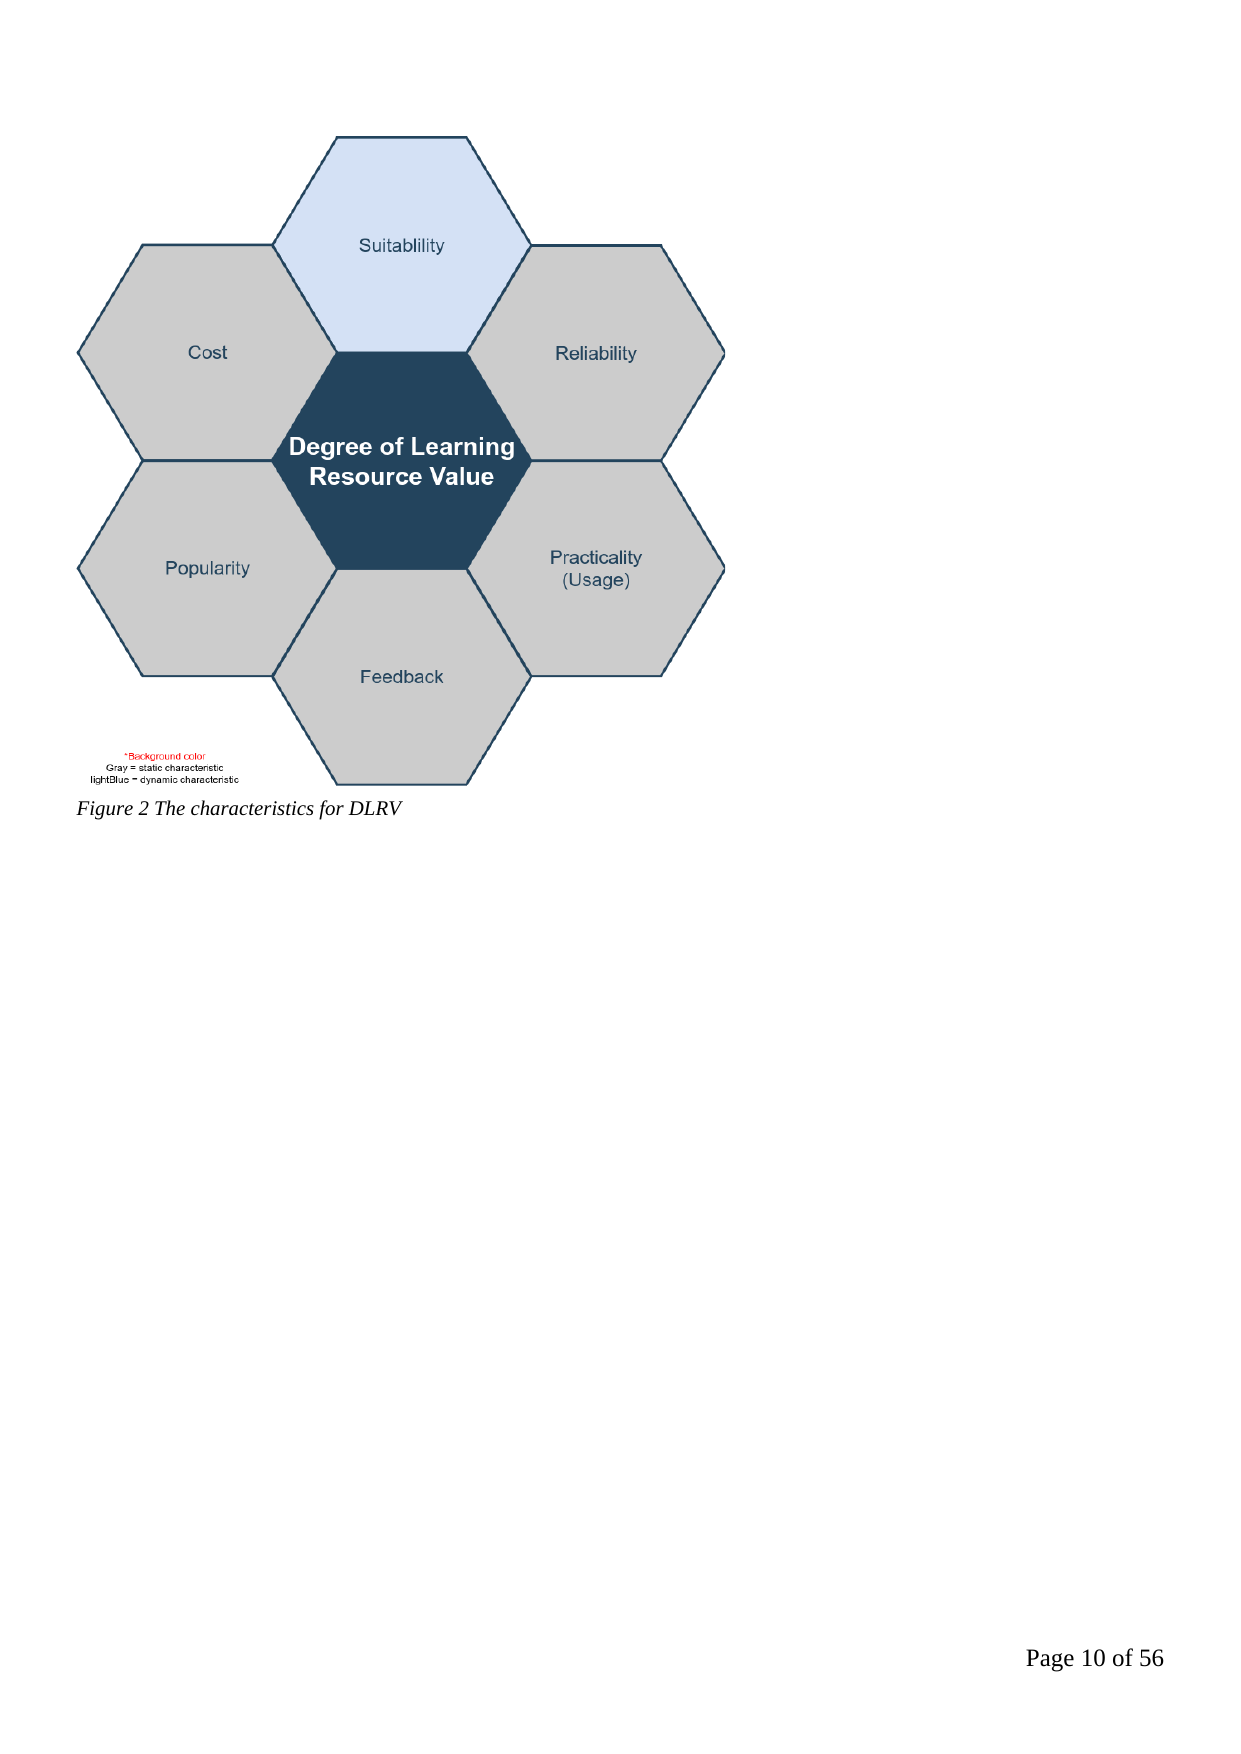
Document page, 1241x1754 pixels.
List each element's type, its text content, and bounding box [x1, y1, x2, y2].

picture [76, 136, 725, 789]
text Figure 2 The characteristics for DLRV [76, 796, 1164, 820]
